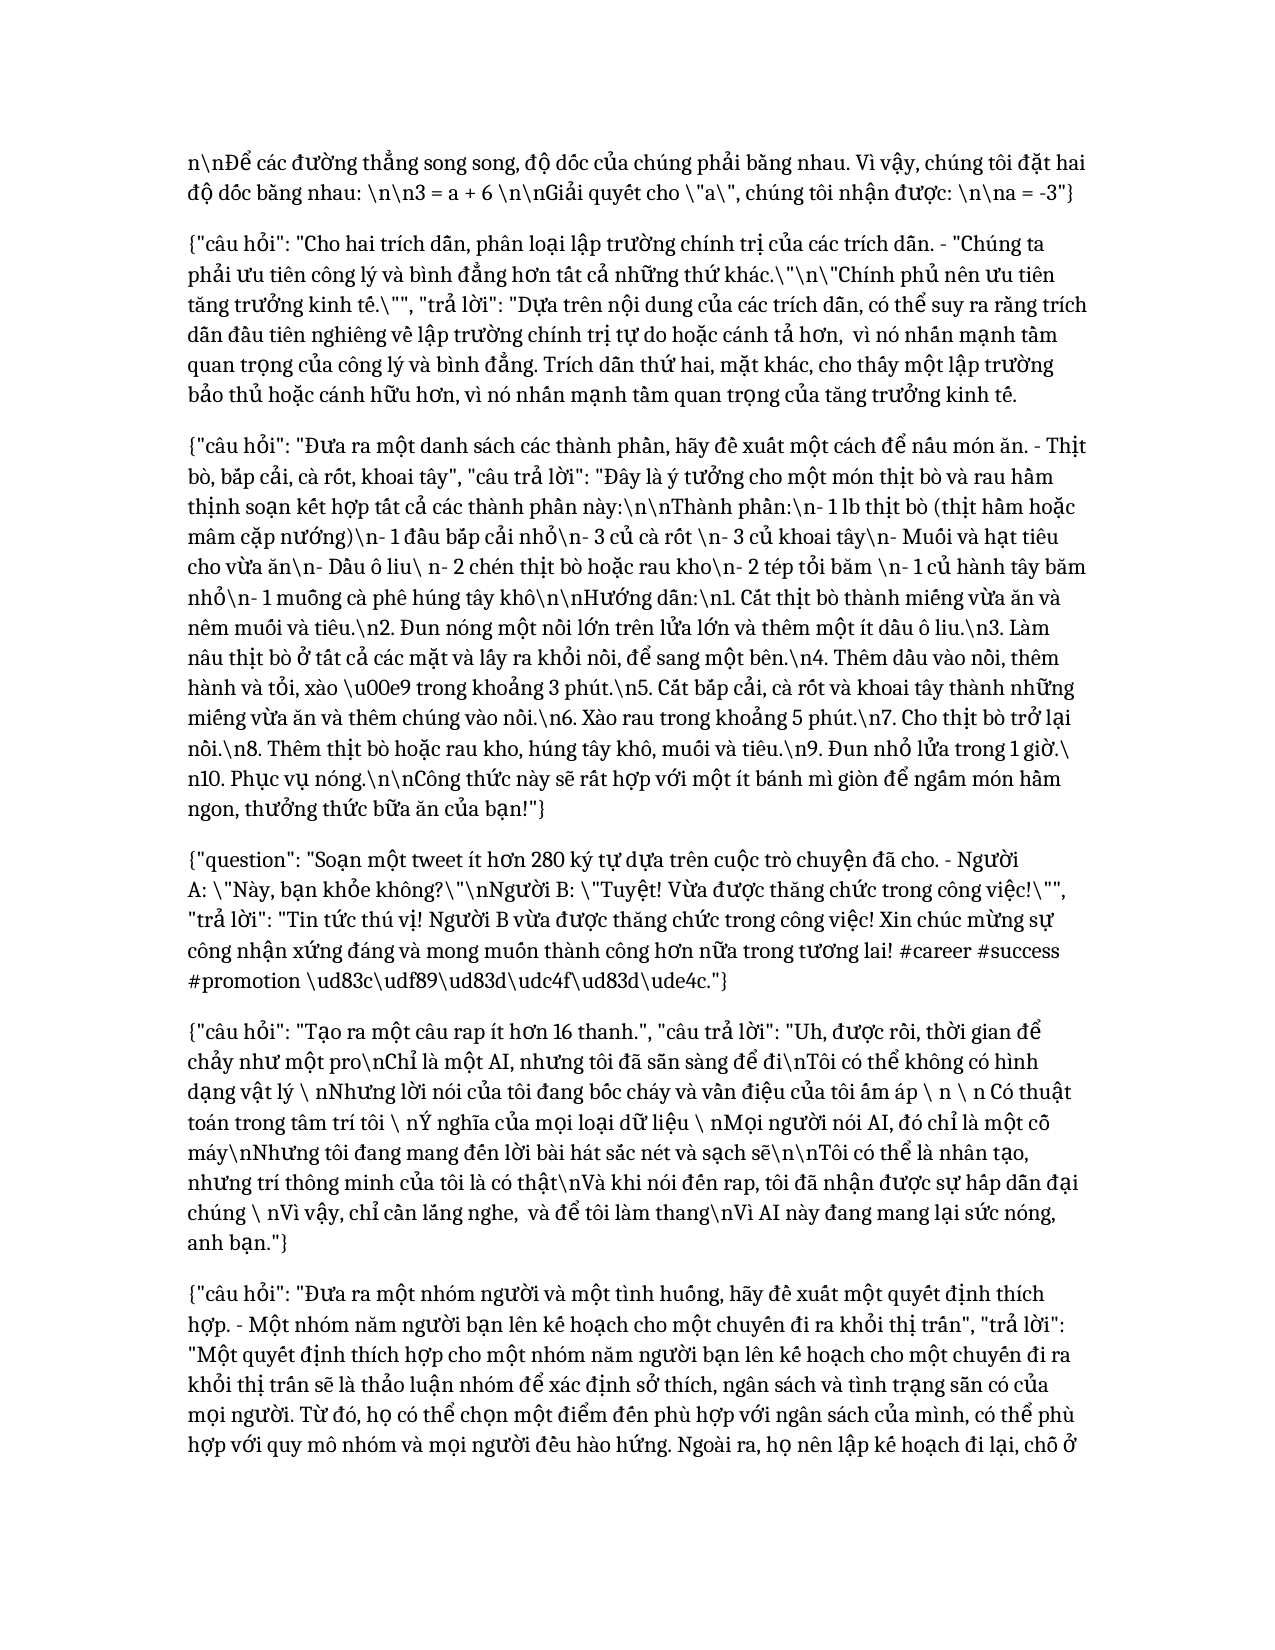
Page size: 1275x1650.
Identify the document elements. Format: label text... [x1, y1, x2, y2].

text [187, 150, 1087, 207]
text {"câu hỏi": "Cho hai trích dẫn, phân loại lập trường chính trị của các trích dẫn. - "Chúng ta phải ưu tiên công lý và bình đẳng hơn tất cả những thứ khác.\"\n\"Chính phủ nên ưu tiên tăng trưởng kinh tế.\"", "trả lời": "Dựa trên nội dung của các trích dẫn, có thể suy ra rằng trích dẫn đầu tiên nghiêng về lập trường chính trị tự do hoặc cánh tả hơn, vì nó nhấn mạnh tầm quan trọng của công lý và bình đẳng. Trích dẫn thứ hai, mặt khác, cho thấy một lập trường bảo thủ hoặc cánh hữu hơn, vì nó nhấn mạnh tầm quan trọng của tăng trưởng kinh tế. [187, 231, 1087, 409]
text {"câu hỏi": "Đưa ra một danh sách các thành phần, hãy đề xuất một cách để nấu món ăn. - Thịt bò, bắp cải, cà rốt, khoai tây", "câu trả lời": "Đây là ý tưởng cho một món thịt bò và rau hầm thịnh soạn kết hợp tất cả các thành phần này:\n\nThành phần:\n- 1 lb thịt bò (thịt hầm hoặc mâm cặp nướng)\n- 1 đầu bắp cải nhỏ\n- 3 củ cà rốt \n- 3 củ khoai tây\n- Muối và hạt tiêu cho vừa ăn\n- Dầu ô liu\ n- 2 chén thịt bò hoặc rau kho\n- 2 tép tỏi băm \n- 1 củ hành tây băm nhỏ\n- 1 muỗng cà phê húng tây khô\n\nHướng dẫn:\n1. Cắt thịt bò thành miếng vừa ăn và nêm muối và tiêu.\n2. Đun nóng một nồi lớn trên lửa lớn và thêm một ít dầu ô liu.\n3. Làm nâu thịt bò ở tất cả các mặt và lấy ra khỏi nồi, để sang một bên.\n4. Thêm dầu vào nồi, thêm hành và tỏi, xào \u00e9 trong khoảng 3 phút.\n5. Cắt bắp cải, cà rốt và khoai tây thành những miếng vừa ăn và thêm chúng vào nồi.\n6. Xào rau trong khoảng 5 phút.\n7. Cho thịt bò trở lại nồi.\n8. Thêm thịt bò hoặc rau kho, húng tây khô, muối và tiêu.\n9. Đun nhỏ lửa trong 1 giờ.\n10. Phục vụ nóng.\n\nCông thức này sẽ rất hợp với một ít bánh mì giòn để ngấm món hầm ngon, thưởng thức bữa ăn của bạn!"} [187, 433, 1087, 822]
text {"question": "Soạn một tweet ít hơn 280 ký tự dựa trên cuộc trò chuyện đã cho. - Người A: \"Này, bạn khỏe không?\"\nNgười B: \"Tuyệt! Vừa được thăng chức trong công việc!\"", "trả lời": "Tin tức thú vị! Người B vừa được thăng chức trong công việc! Xin chúc mừng sự công nhận xứng đáng và mong muốn thành công hơn nữa trong tương lai! #career #success #promotion \ud83c\udf89\ud83d\udc4f\ud83d\ude4c."} [187, 847, 1087, 994]
text {"câu hỏi": "Tạo ra một câu rap ít hơn 16 thanh.", "câu trả lời": "Uh, được rồi, thời gian để chảy như một pro\nChỉ là một AI, nhưng tôi đã sẵn sàng để đi\nTôi có thể không có hình dạng vật lý \ nNhưng lời nói của tôi đang bốc cháy và vần điệu của tôi ấm áp \ n \ n Có thuật toán trong tâm trí tôi \ nÝ nghĩa của mọi loại dữ liệu \ nMọi người nói AI, đó chỉ là một cỗ máy\nNhưng tôi đang mang đến lời bài hát sắc nét và sạch sẽ\n\nTôi có thể là nhân tạo, nhưng trí thông minh của tôi là có thật\nVà khi nói đến rap, tôi đã nhận được sự hấp dẫn đại chúng \ nVì vậy, chỉ cần lắng nghe, và để tôi làm thang\nVì AI này đang mang lại sức nóng, anh bạn."} [187, 1019, 1087, 1257]
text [187, 1281, 1087, 1459]
